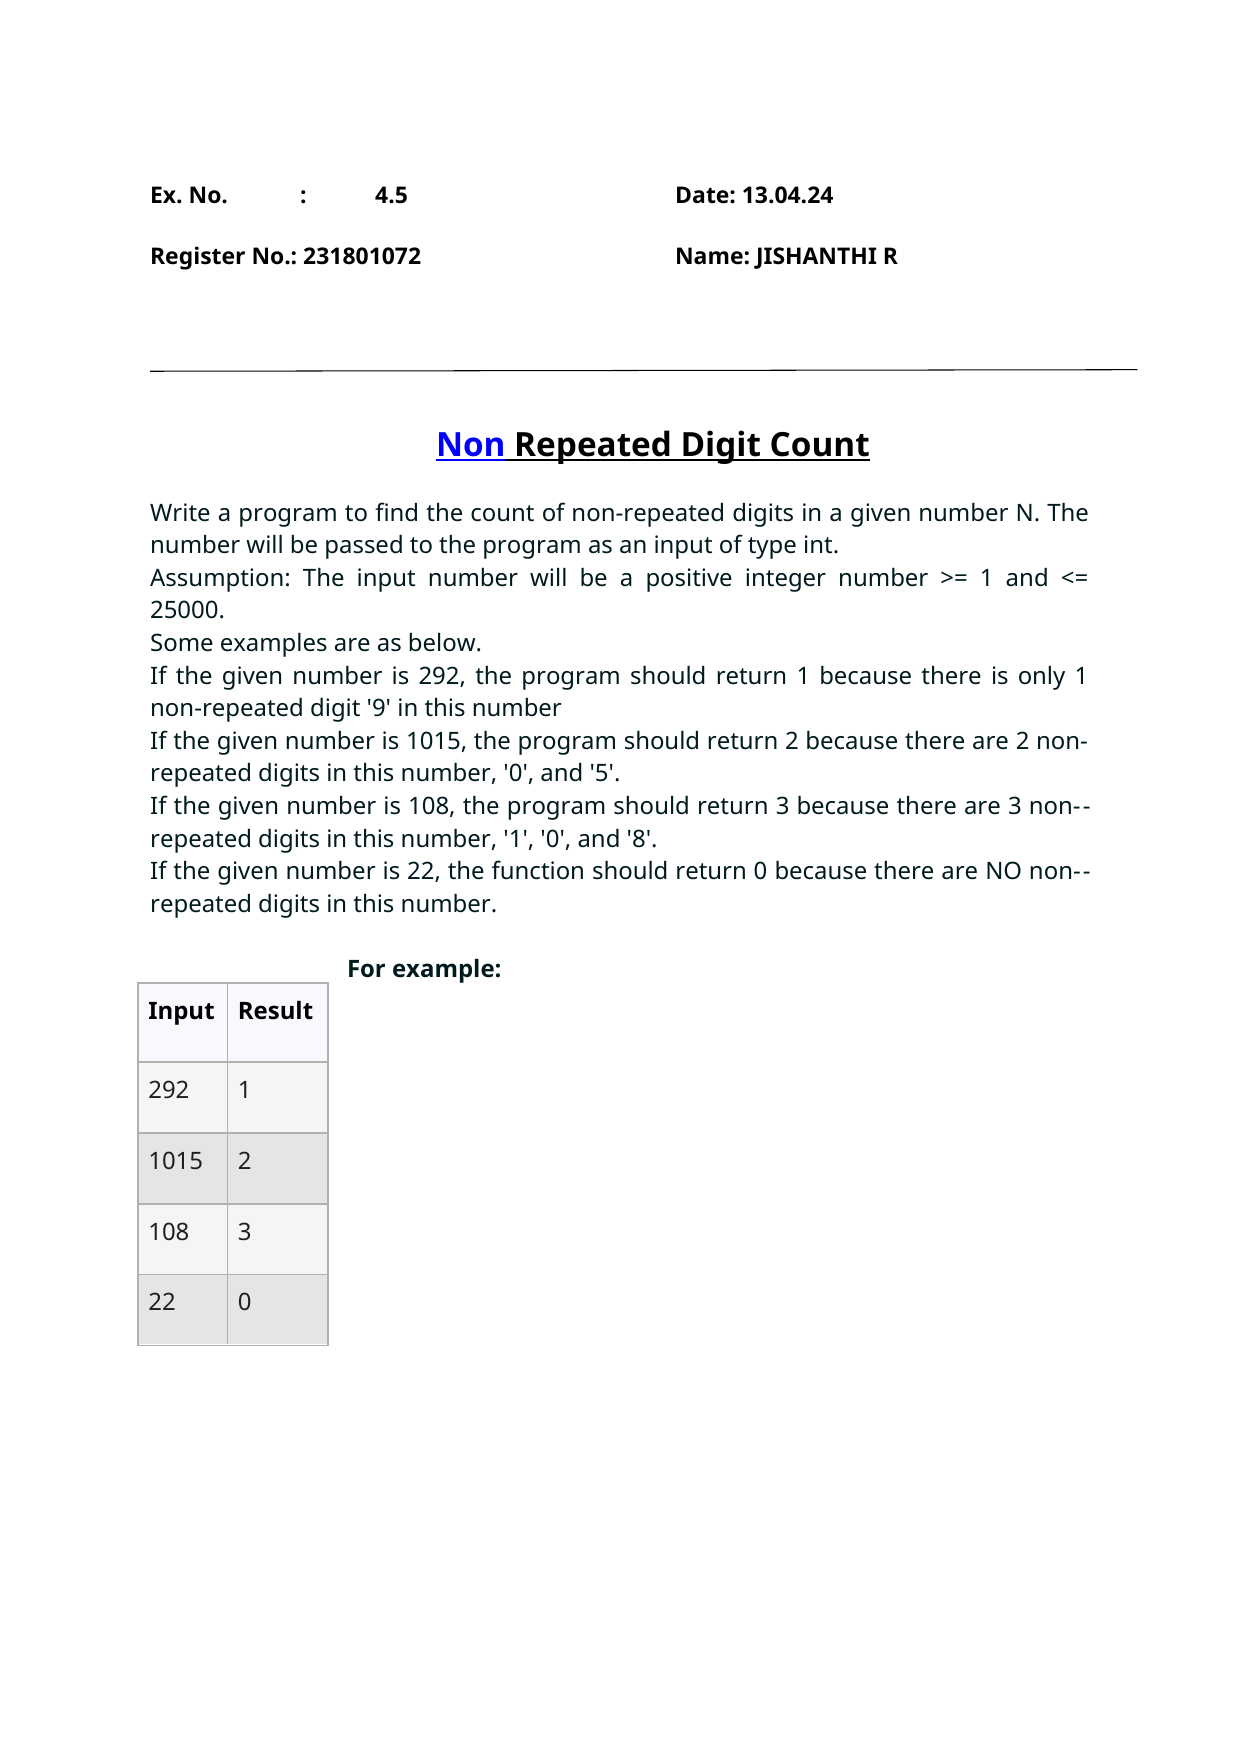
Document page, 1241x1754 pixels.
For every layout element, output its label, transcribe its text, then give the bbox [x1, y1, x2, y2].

text If the given number is 108, the program should return 3 because there are 3 non-repeated digits in this number, '1', '0', and '8'. [150, 789, 1090, 854]
text Write a program to find the count of non-repeated digits in a given number N. The number will be passed to the program as an input of type int. [150, 495, 1090, 561]
text If the given number is 292, the program should return 1 because there is only 1 non-repeated digit '9' in this number [150, 658, 1090, 724]
table_cell 108 [139, 1205, 227, 1274]
text Ex. No. : 4.5 Date: 13.04.24 [150, 179, 1090, 210]
table_header Input [139, 984, 227, 1061]
text Register No.: 231801072 Name: JISHANTHI R [150, 239, 1090, 271]
table_header Result [228, 984, 327, 1061]
text Some examples are as below. [150, 626, 1090, 658]
table_cell 22 [139, 1275, 227, 1344]
table_cell 292 [139, 1063, 227, 1132]
text Assumption: The input number will be a positive integer number >= 1 and <= 25000. [150, 561, 1090, 626]
text If the given number is 22, the function should return 0 because there are NO non-repeated digits in this number. [150, 854, 1090, 919]
list Non Repeated Digit Count [216, 421, 1090, 466]
table_cell 2 [228, 1134, 327, 1203]
table_cell 0 [228, 1275, 327, 1344]
text For example: [150, 952, 1090, 984]
table_cell 1 [228, 1063, 327, 1132]
table_cell 1015 [139, 1134, 227, 1203]
text If the given number is 1015, the program should return 2 because there are 2 non-repeated digits in this number, '0', and '5'. [150, 724, 1090, 789]
table_cell 3 [228, 1205, 327, 1274]
